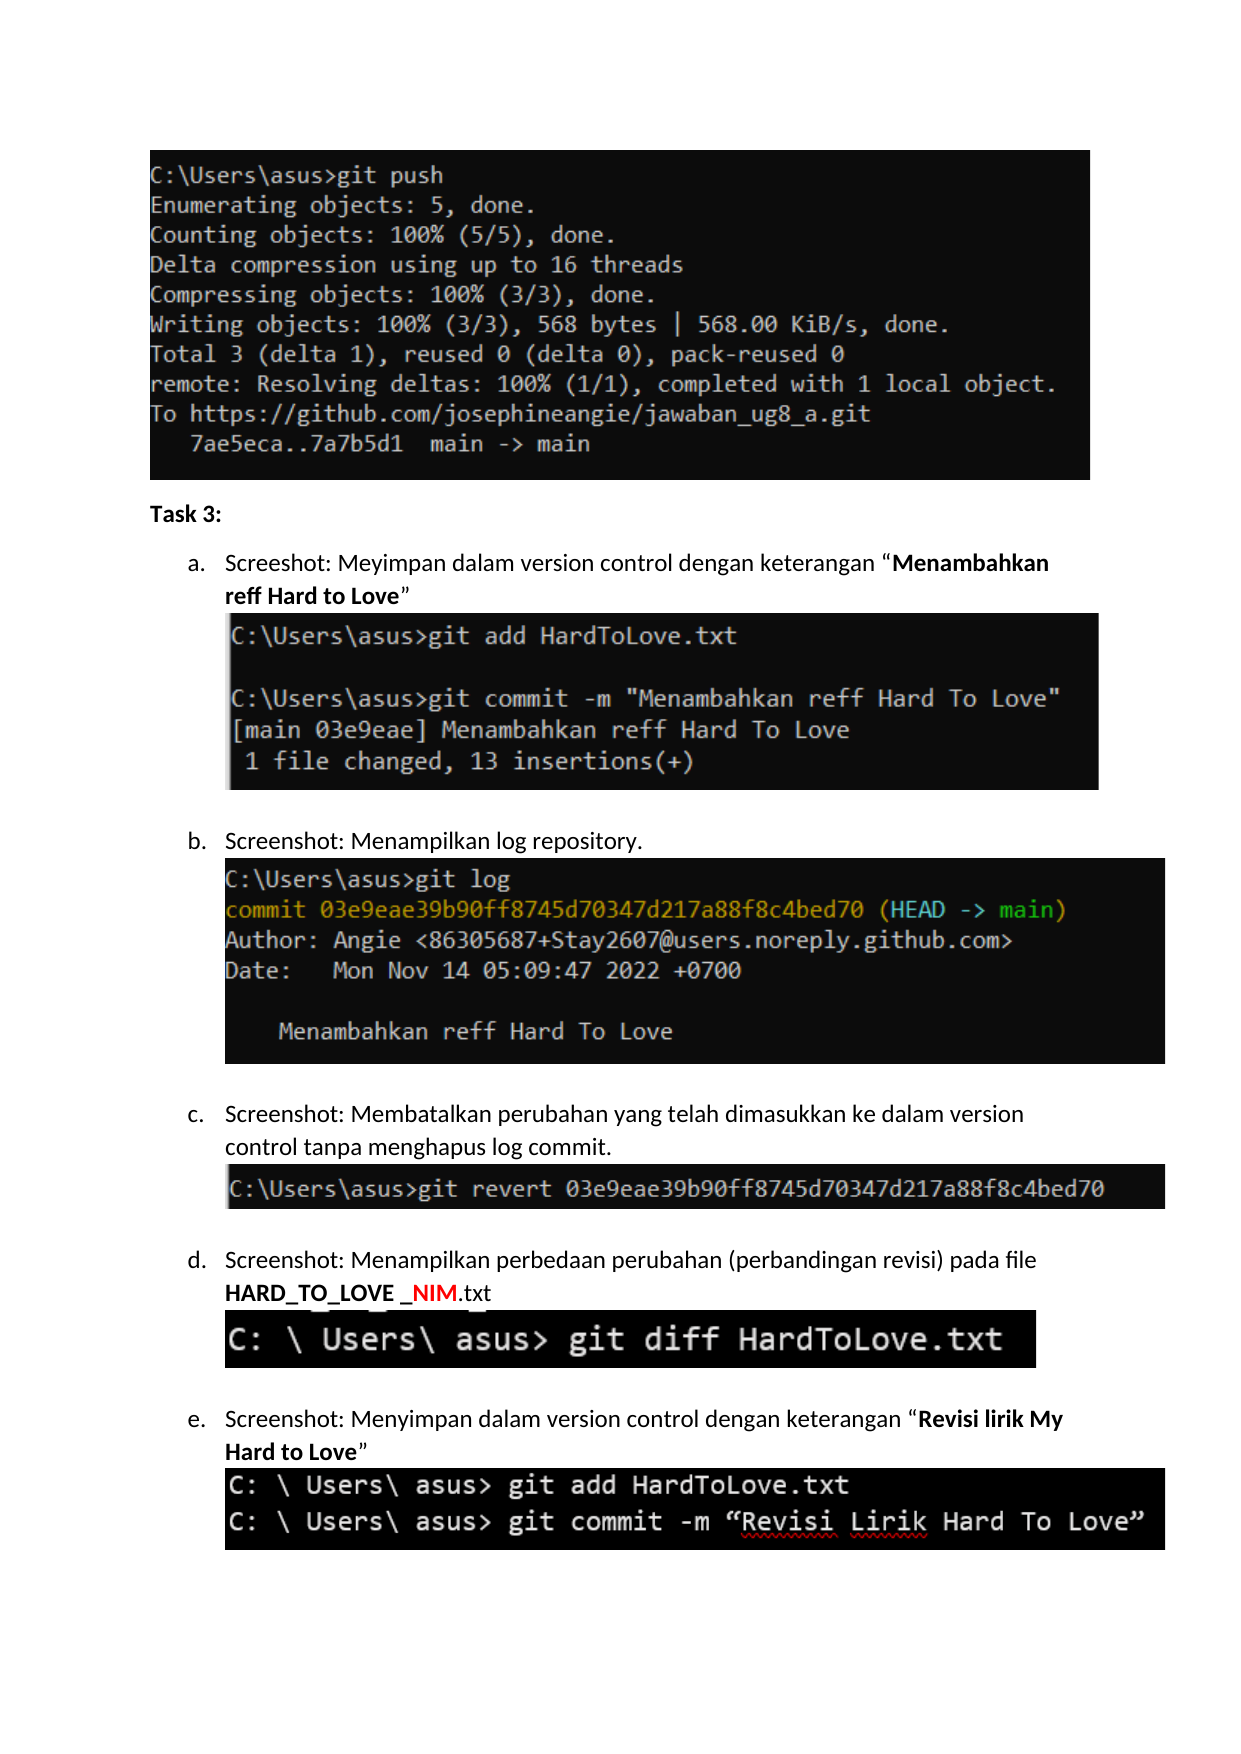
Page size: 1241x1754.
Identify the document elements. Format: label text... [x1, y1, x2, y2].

list Screenshot: Menampilkan perbedaan perubahan (perbandingan revisi) pada file HARD_TO_LOVE _NIM.txt [187, 1244, 1090, 1307]
picture [225, 613, 1099, 790]
text Task 3: [150, 498, 1090, 528]
picture [225, 858, 1166, 1064]
list Screenshot: Membatalkan perubahan yang telah dimasukkan ke dalam version control tanpa menghapus log commit. [187, 1098, 1090, 1162]
picture [225, 1468, 1166, 1550]
picture [225, 1164, 1166, 1209]
picture [150, 150, 1091, 480]
list Screenshot: Menampilkan log repository. [187, 825, 1090, 856]
picture [225, 1310, 1037, 1368]
list Screeshot: Meyimpan dalam version control dengan keterangan “Menambahkan reff Hard to Love” [187, 548, 1090, 611]
list Screenshot: Menyimpan dalam version control dengan keterangan “Revisi lirik My Hard to Love” [187, 1403, 1090, 1466]
